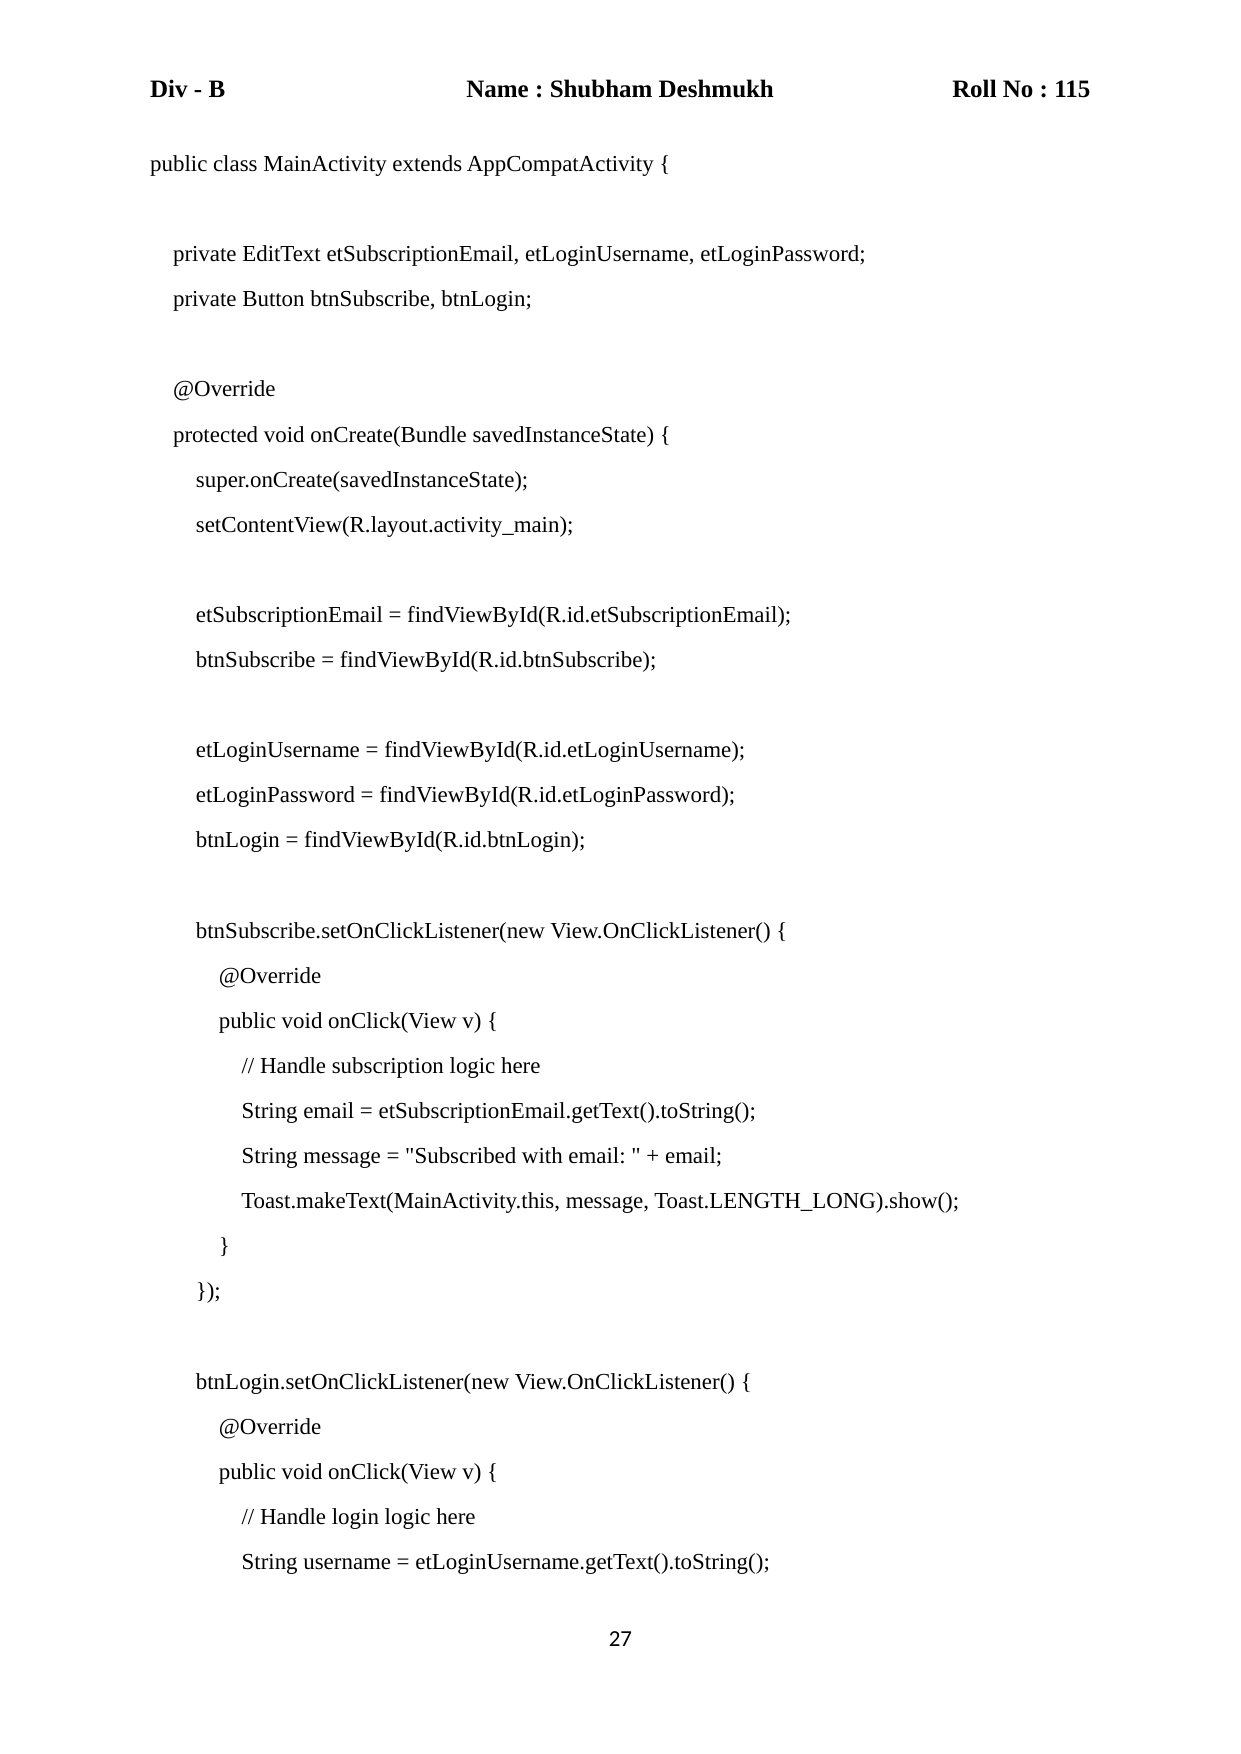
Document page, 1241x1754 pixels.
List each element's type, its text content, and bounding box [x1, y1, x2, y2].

text String username = etLoginUsername.getText().toString(); [150, 1548, 1090, 1574]
text btnLogin = findViewById(R.id.btnLogin); [150, 827, 1090, 853]
text String message = "Subscribed with email: " + email; [150, 1142, 1090, 1169]
text public void onClick(View v) { [150, 1007, 1090, 1033]
text String email = etSubscriptionEmail.getText().toString(); [150, 1097, 1090, 1123]
text public void onClick(View v) { [150, 1458, 1090, 1484]
text etLoginPassword = findViewById(R.id.etLoginPassword); [150, 781, 1090, 808]
text @Override [150, 376, 1090, 402]
text }); [150, 1278, 1090, 1304]
text btnSubscribe = findViewById(R.id.btnSubscribe); [150, 646, 1090, 672]
text etSubscriptionEmail = findViewById(R.id.etSubscriptionEmail); [150, 601, 1090, 627]
text btnLogin.setOnClickListener(new View.OnClickListener() { [150, 1368, 1090, 1394]
text btnSubscribe.setOnClickListener(new View.OnClickListener() { [150, 917, 1090, 943]
text private Button btnSubscribe, btnLogin; [150, 285, 1090, 312]
text etLoginUsername = findViewById(R.id.etLoginUsername); [150, 736, 1090, 763]
text @Override [150, 962, 1090, 988]
text } [150, 1232, 1090, 1259]
text setContentView(R.layout.activity_main); [150, 511, 1090, 537]
text protected void onCreate(Bundle savedInstanceState) { [150, 421, 1090, 447]
text super.onCreate(savedInstanceState); [150, 466, 1090, 492]
text // Handle login logic here [150, 1503, 1090, 1529]
text public class MainActivity extends AppCompatActivity { [150, 150, 1090, 176]
text Toast.makeText(MainActivity.this, message, Toast.LENGTH_LONG).show(); [150, 1187, 1090, 1214]
text @Override [150, 1413, 1090, 1439]
text // Handle subscription logic here [150, 1052, 1090, 1078]
text private EditText etSubscriptionEmail, etLoginUsername, etLoginPassword; [150, 240, 1090, 267]
